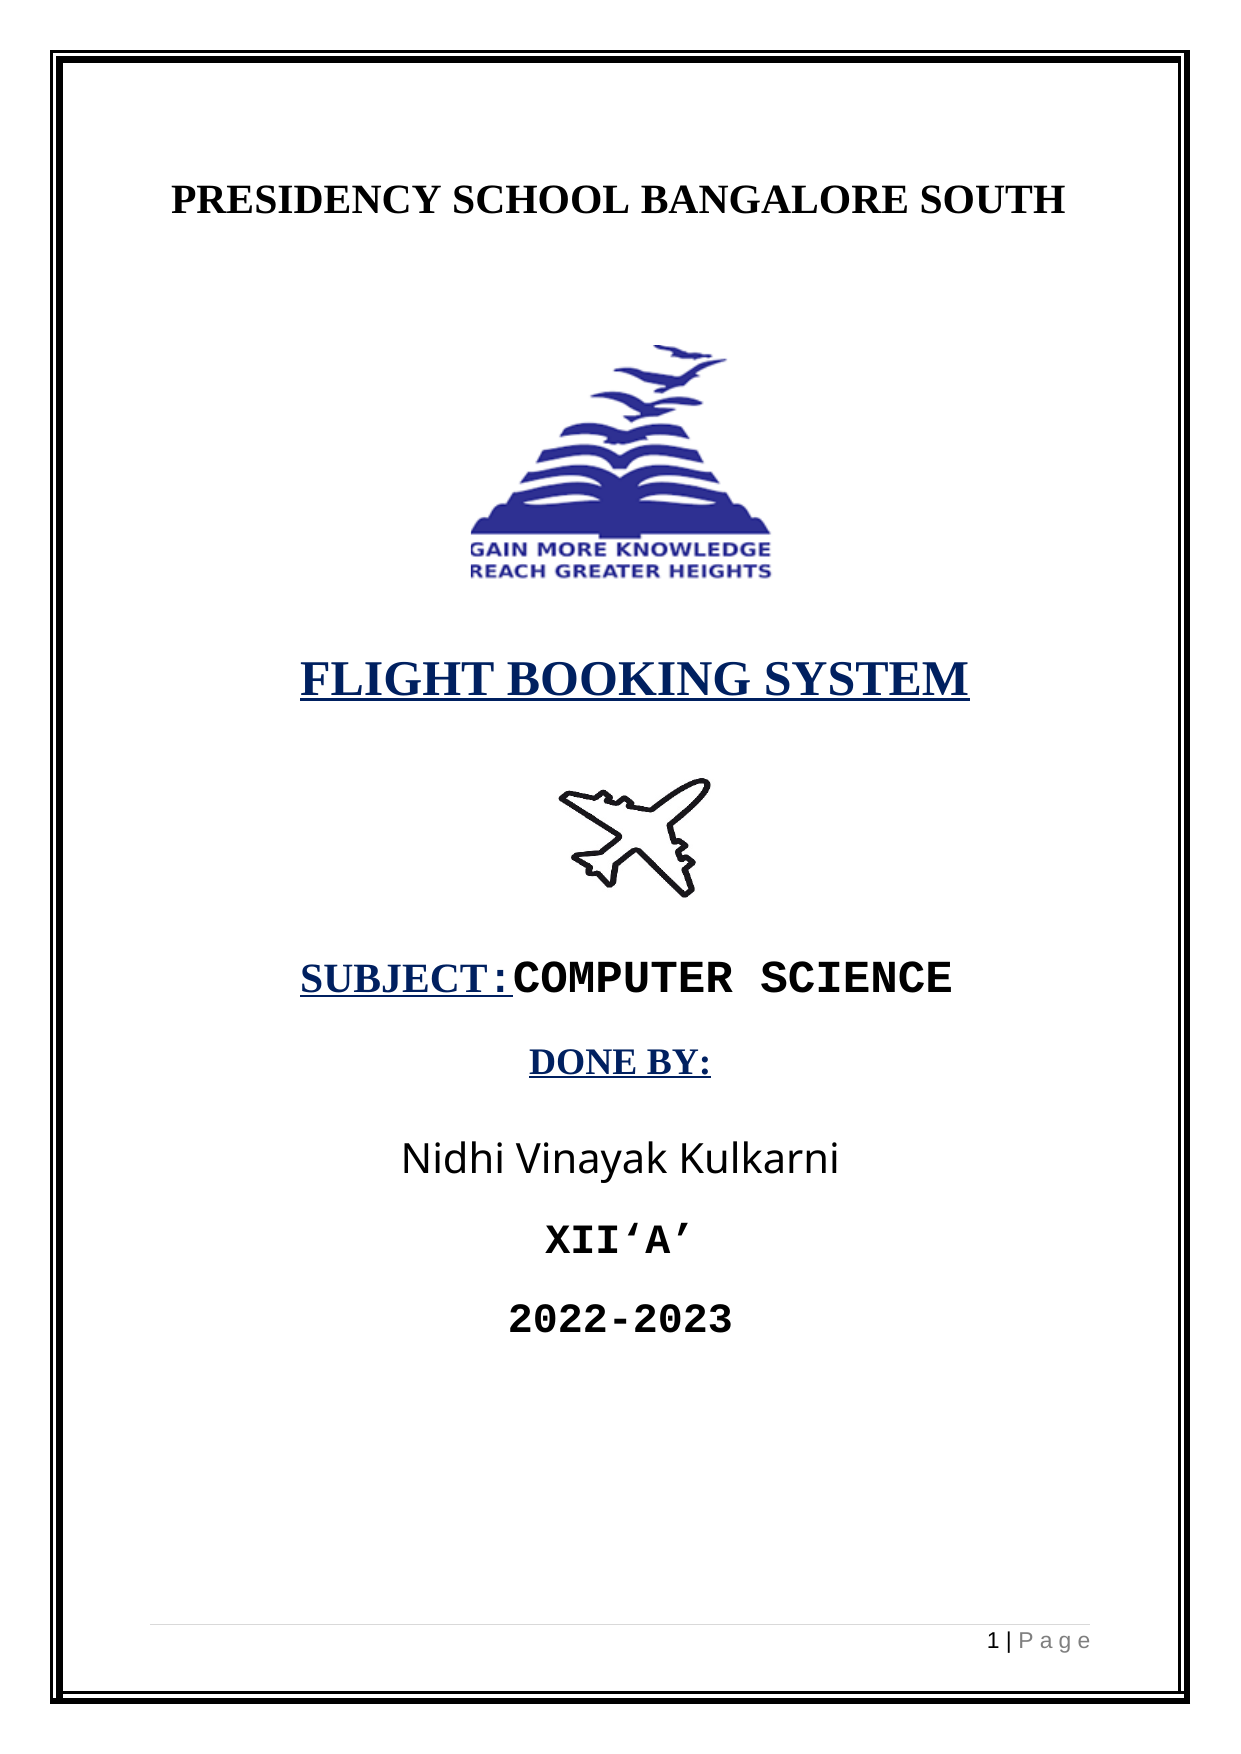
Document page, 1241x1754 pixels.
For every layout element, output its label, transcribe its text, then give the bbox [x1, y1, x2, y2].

text PRESIDENCY SCHOOL BANGALORE SOUTH [150, 175, 1163, 223]
text SUBJECT:COMPUTER SCIENCE [300, 953, 1163, 1006]
text DONE BY: [150, 1039, 1090, 1082]
text 2022-2023 [150, 1298, 1090, 1345]
text Nidhi Vinayak Kulkarni [150, 1129, 1090, 1186]
picture [525, 735, 750, 929]
text FLIGHT BOOKING SYSTEM [300, 649, 1163, 706]
text XII‘A’ [150, 1219, 1090, 1266]
picture [470, 345, 779, 585]
